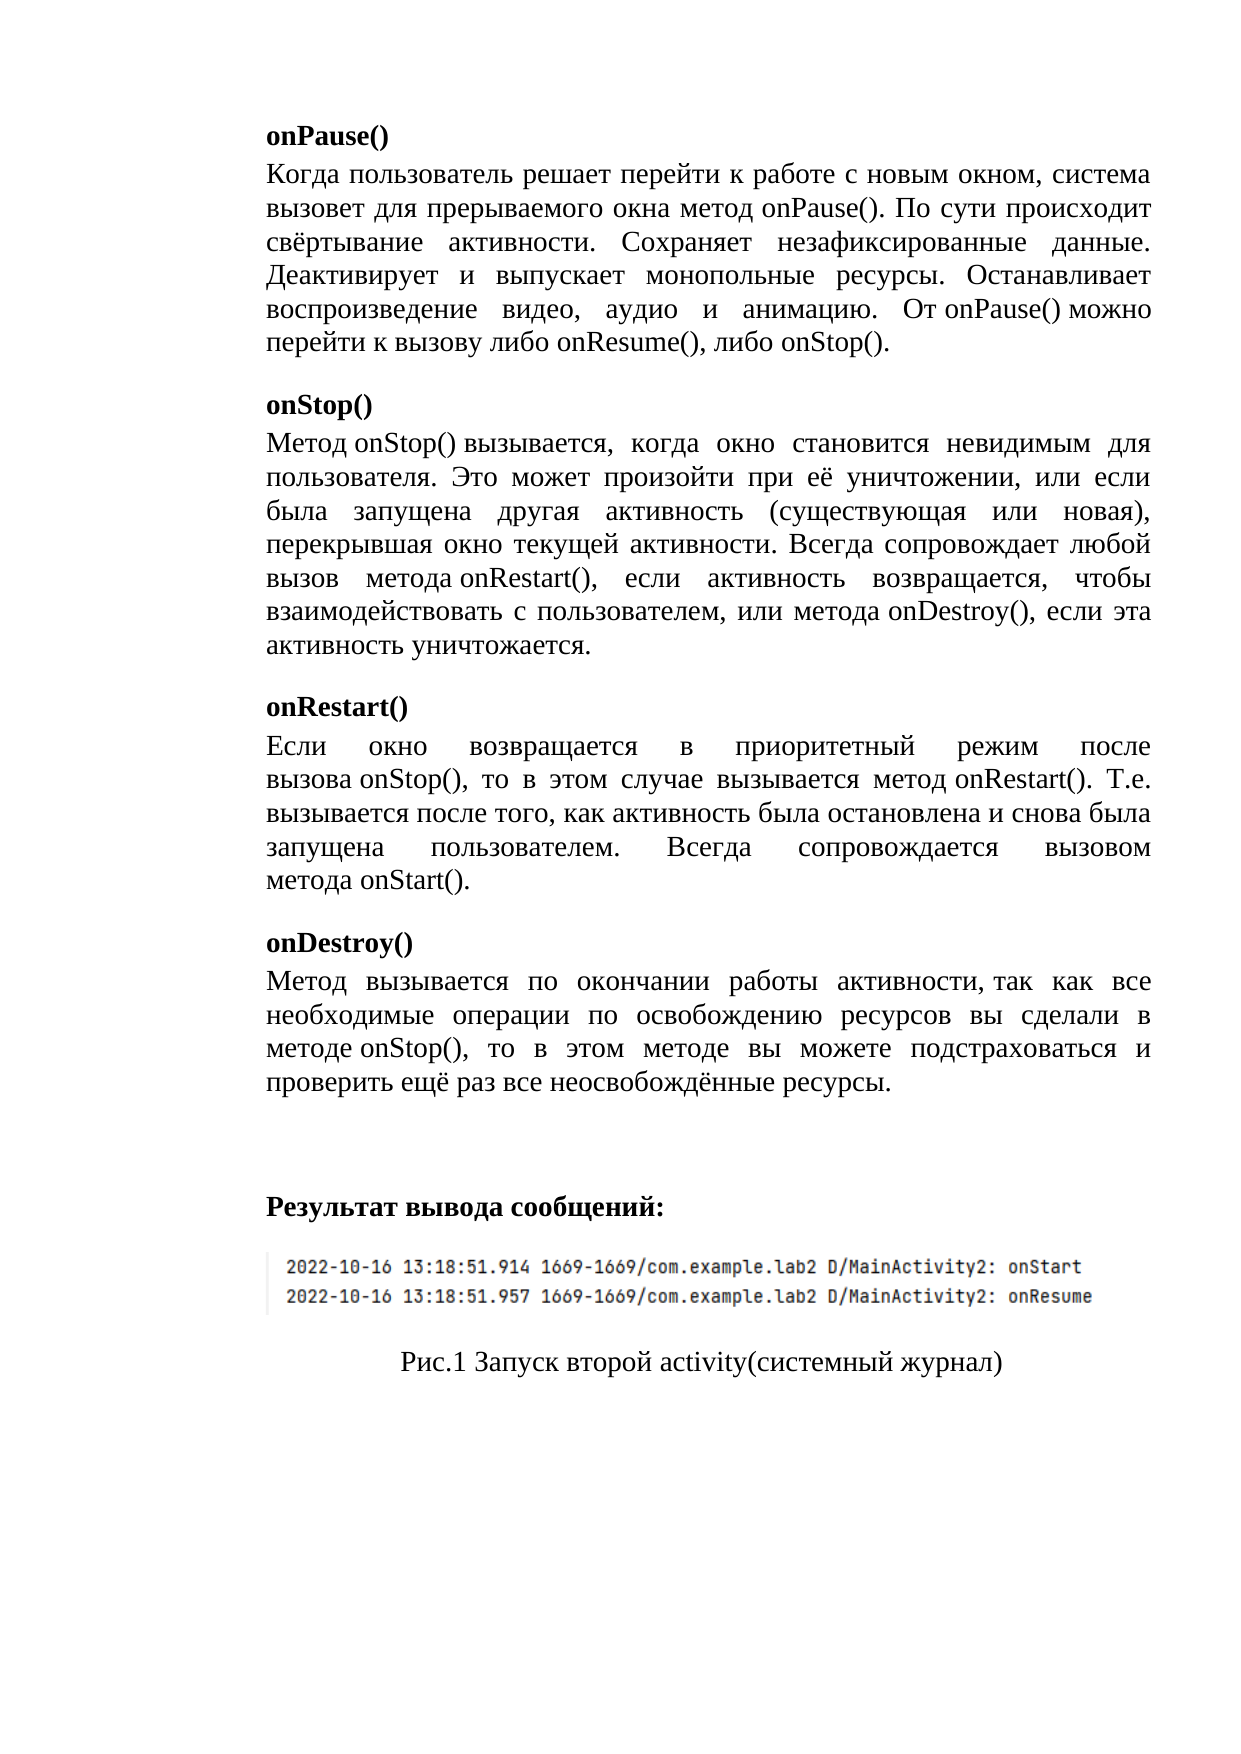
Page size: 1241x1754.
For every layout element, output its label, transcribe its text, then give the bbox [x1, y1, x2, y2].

text Метод вызывается по окончании работы активности, так как все необходимые операции по освобождению ресурсов вы сделали в методе onStop(), то в этом методе вы можете подстраховаться и проверить ещё раз все неосвобождённые ресурсы. [266, 963, 1152, 1098]
subtitle onDestroy() [266, 925, 1152, 958]
text Результат вывода сообщений: [266, 1189, 1152, 1223]
text Если окно возвращается в приоритетный режим после вызова onStop(), то в этом случае вызывается метод onRestart(). Т.е. вызывается после того, как активность была остановлена и снова была запущена пользователем. Всегда сопровождается вызовом метода onStart(). [266, 728, 1152, 896]
text Метод onStop() вызывается, когда окно становится невидимым для пользователя. Это может произойти при её уничтожении, или если была запущена другая активность (существующая или новая), перекрывшая окно текущей активности. Всегда сопровождает любой вызов метода onRestart(), если активность возвращается, чтобы взаимодействовать с пользователем, или метода onDestroy(), если эта активность уничтожается. [266, 426, 1152, 660]
subtitle onStop() [266, 387, 1152, 421]
text Рис.1 Запуск второй activity(системный журнал) [251, 1344, 1152, 1377]
text Когда пользователь решает перейти к работе с новым окном, система вызовет для прерываемого окна метод onPause(). По сути происходит свёртывание активности. Сохраняет незафиксированные данные. Деактивирует и выпускает монопольные ресурсы. Останавливает воспроизведение видео, аудио и анимацию. От onPause() можно перейти к вызову либо onResume(), либо onStop(). [266, 157, 1152, 358]
subtitle onRestart() [266, 689, 1152, 723]
picture [265, 1252, 1101, 1315]
subtitle onPause() [266, 118, 1152, 152]
